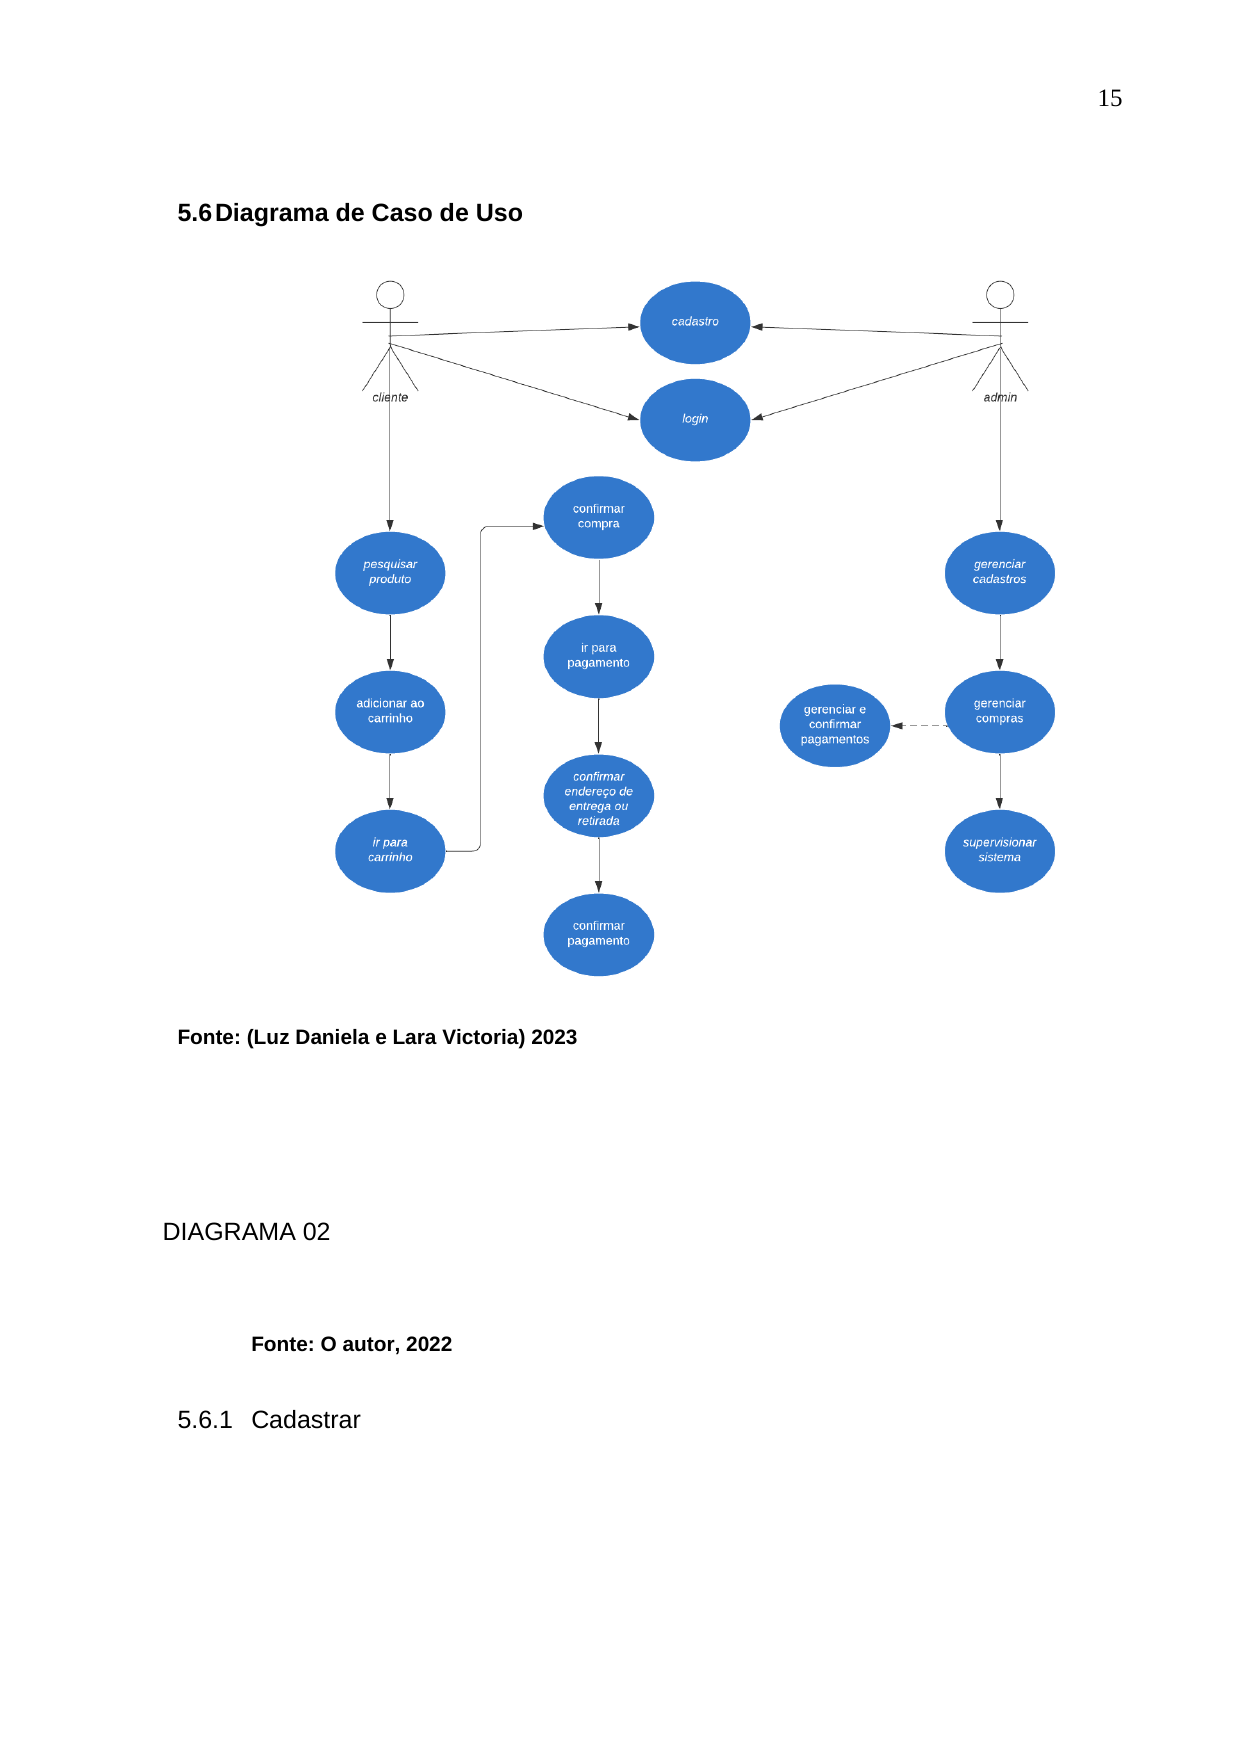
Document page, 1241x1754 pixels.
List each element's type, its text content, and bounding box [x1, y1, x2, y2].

subtitle Cadastrar [177, 1404, 1122, 1433]
text Fonte: O autor, 2022 [177, 1332, 1122, 1356]
subtitle Diagrama de Caso de Uso [177, 198, 1122, 226]
text DIAGRAMA 02 [162, 1217, 1122, 1245]
text Fonte: (Luz Daniela e Lara Victoria) 2023 [177, 1025, 1122, 1049]
picture [251, 253, 1196, 997]
